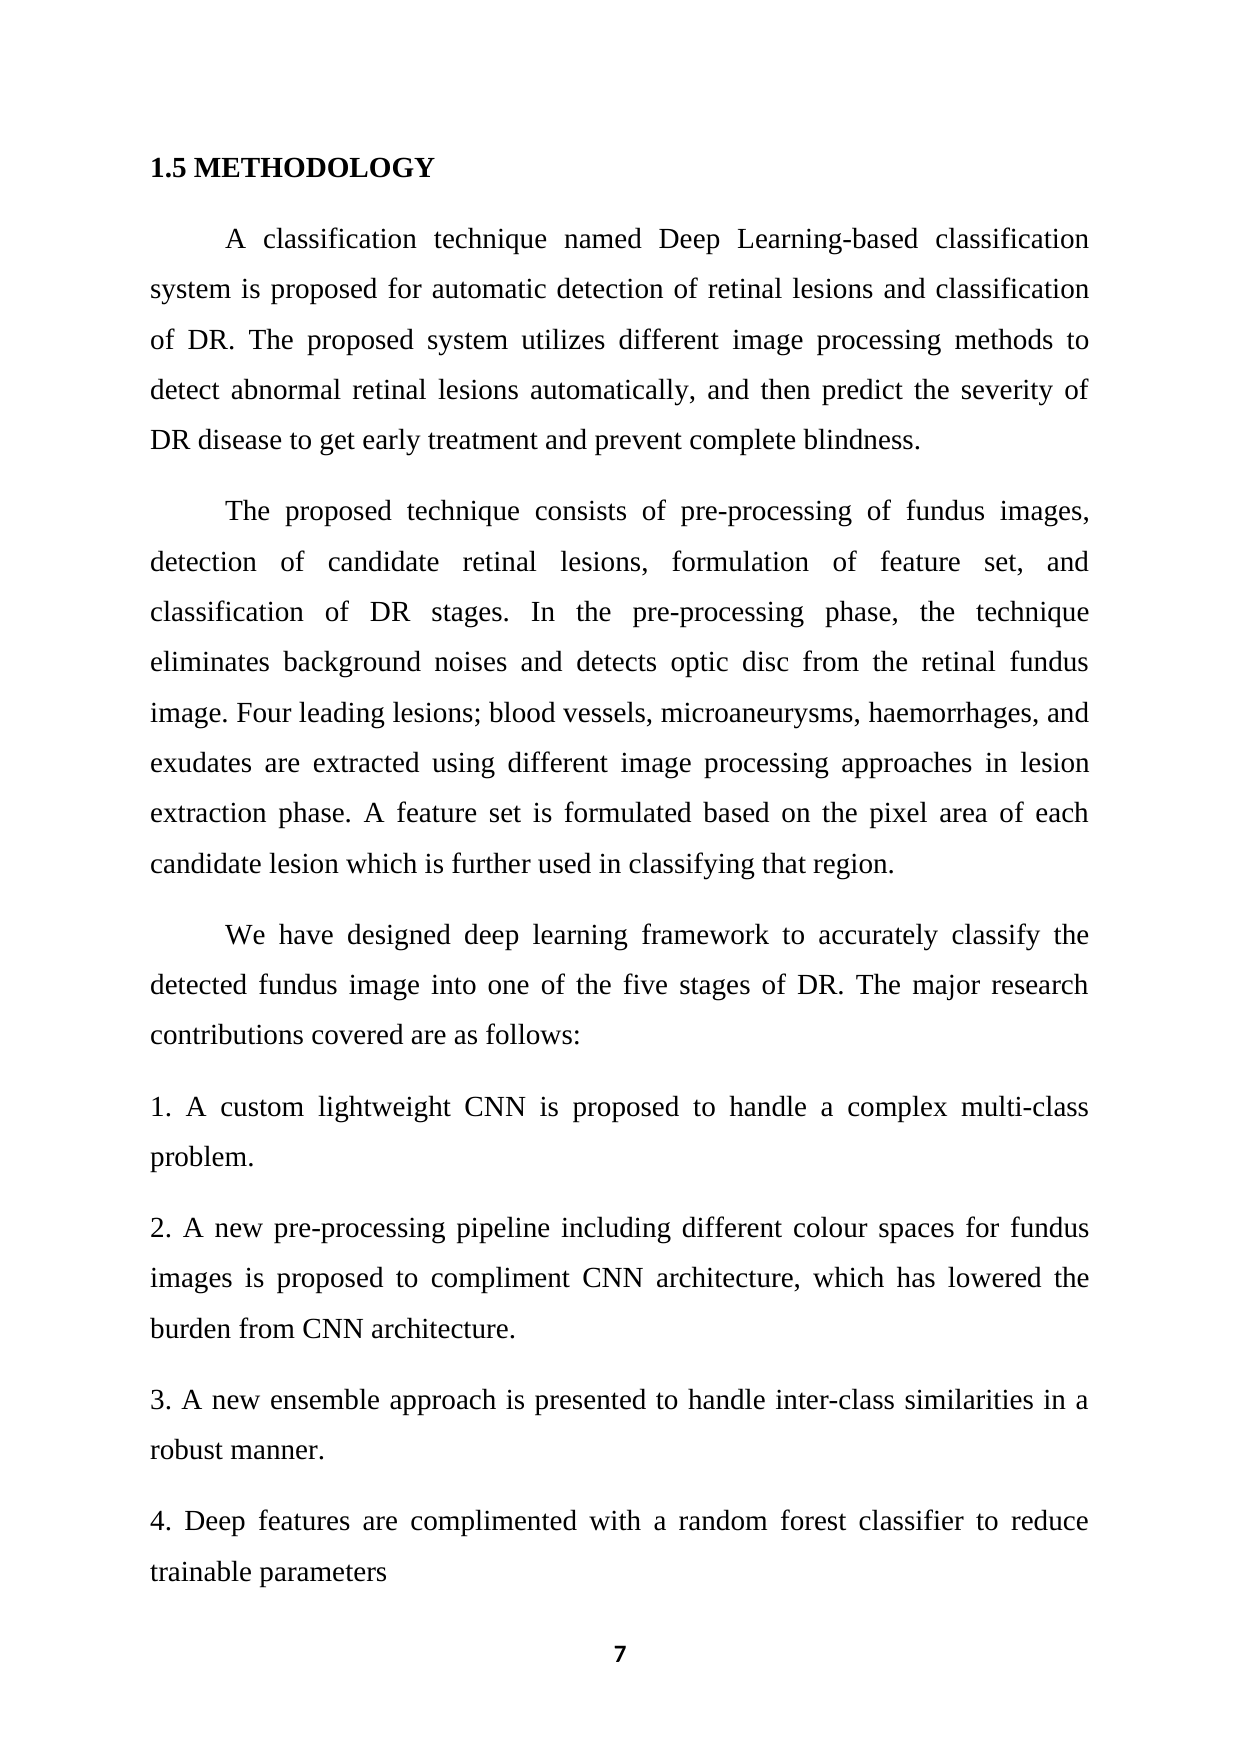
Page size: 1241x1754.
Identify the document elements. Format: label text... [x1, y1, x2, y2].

text 1.5 Methodology [150, 150, 1090, 183]
text A classification technique named Deep Learning-based classification system is proposed for automatic detection of retinal lesions and classification of DR. The proposed system utilizes different image processing methods to detect abnormal retinal lesions automatically, and then predict the severity of DR disease to get early treatment and prevent complete blindness. [150, 221, 1090, 456]
text The proposed technique consists of pre-processing of fundus images, detection of candidate retinal lesions, formulation of feature set, and classification of DR stages. In the pre-processing phase, the technique eliminates background noises and detects optic disc from the retinal fundus image. Four leading lesions; blood vessels, microaneurysms, haemorrhages, and exudates are extracted using different image processing approaches in lesion extraction phase. A feature set is formulated based on the pixel area of each candidate lesion which is further used in classifying that region. [150, 493, 1090, 879]
text 1. A custom lightweight CNN is proposed to handle a complex multi-class problem. [150, 1089, 1090, 1172]
text 3. A new ensemble approach is presented to handle inter-class similarities in a robust manner. [150, 1382, 1090, 1466]
text We have designed deep learning framework to accurately classify the detected fundus image into one of the five stages of DR. The major research contributions covered are as follows: [150, 917, 1090, 1051]
text 4. Deep features are complimented with a random forest classifier to reduce trainable parameters [150, 1503, 1090, 1587]
text 2. A new pre-processing pipeline including different colour spaces for fundus images is proposed to compliment CNN architecture, which has lowered the burden from CNN architecture. [150, 1210, 1090, 1344]
